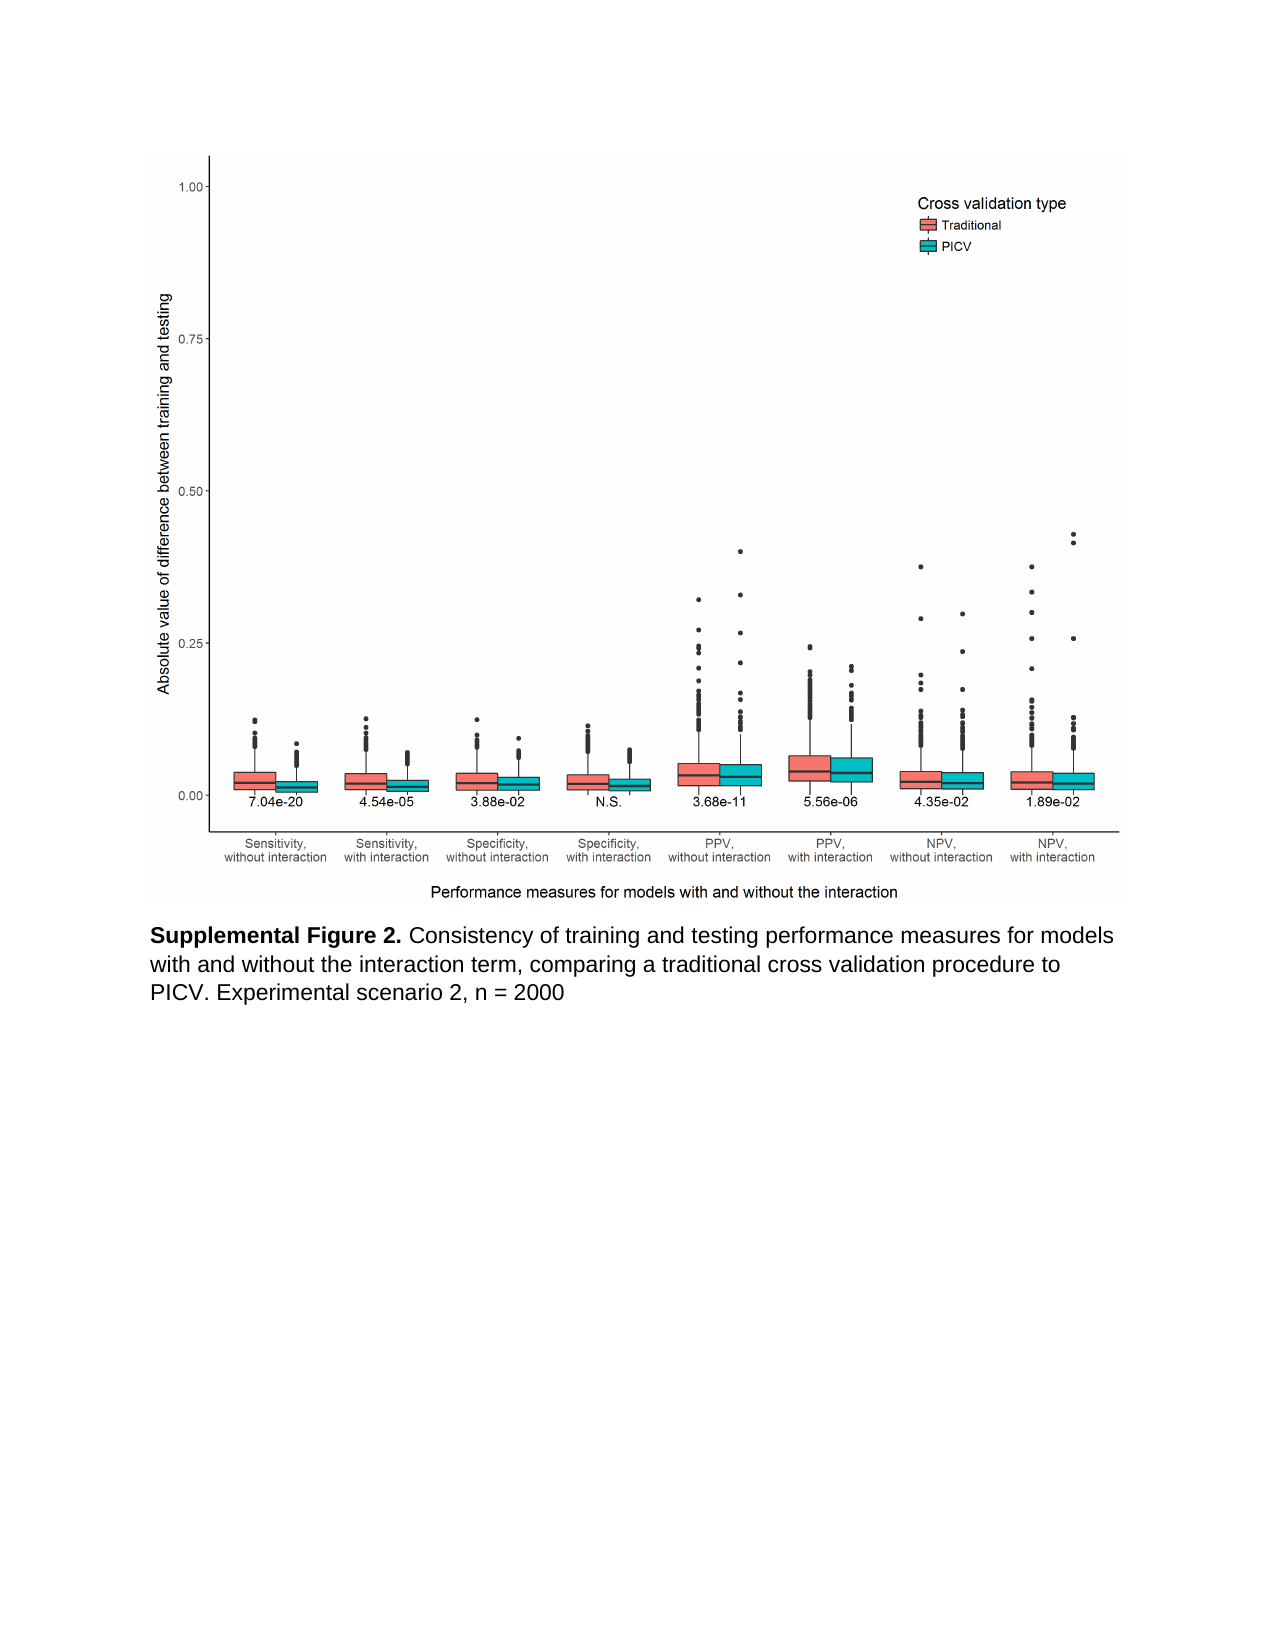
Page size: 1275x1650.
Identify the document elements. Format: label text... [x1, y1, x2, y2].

text Supplemental Figure 2. Consistency of training and testing performance measures for models with and without the interaction term, comparing a traditional cross validation procedure to PICV. Experimental scenario 2, n = 2000 [150, 922, 1125, 1006]
picture [150, 150, 1125, 904]
